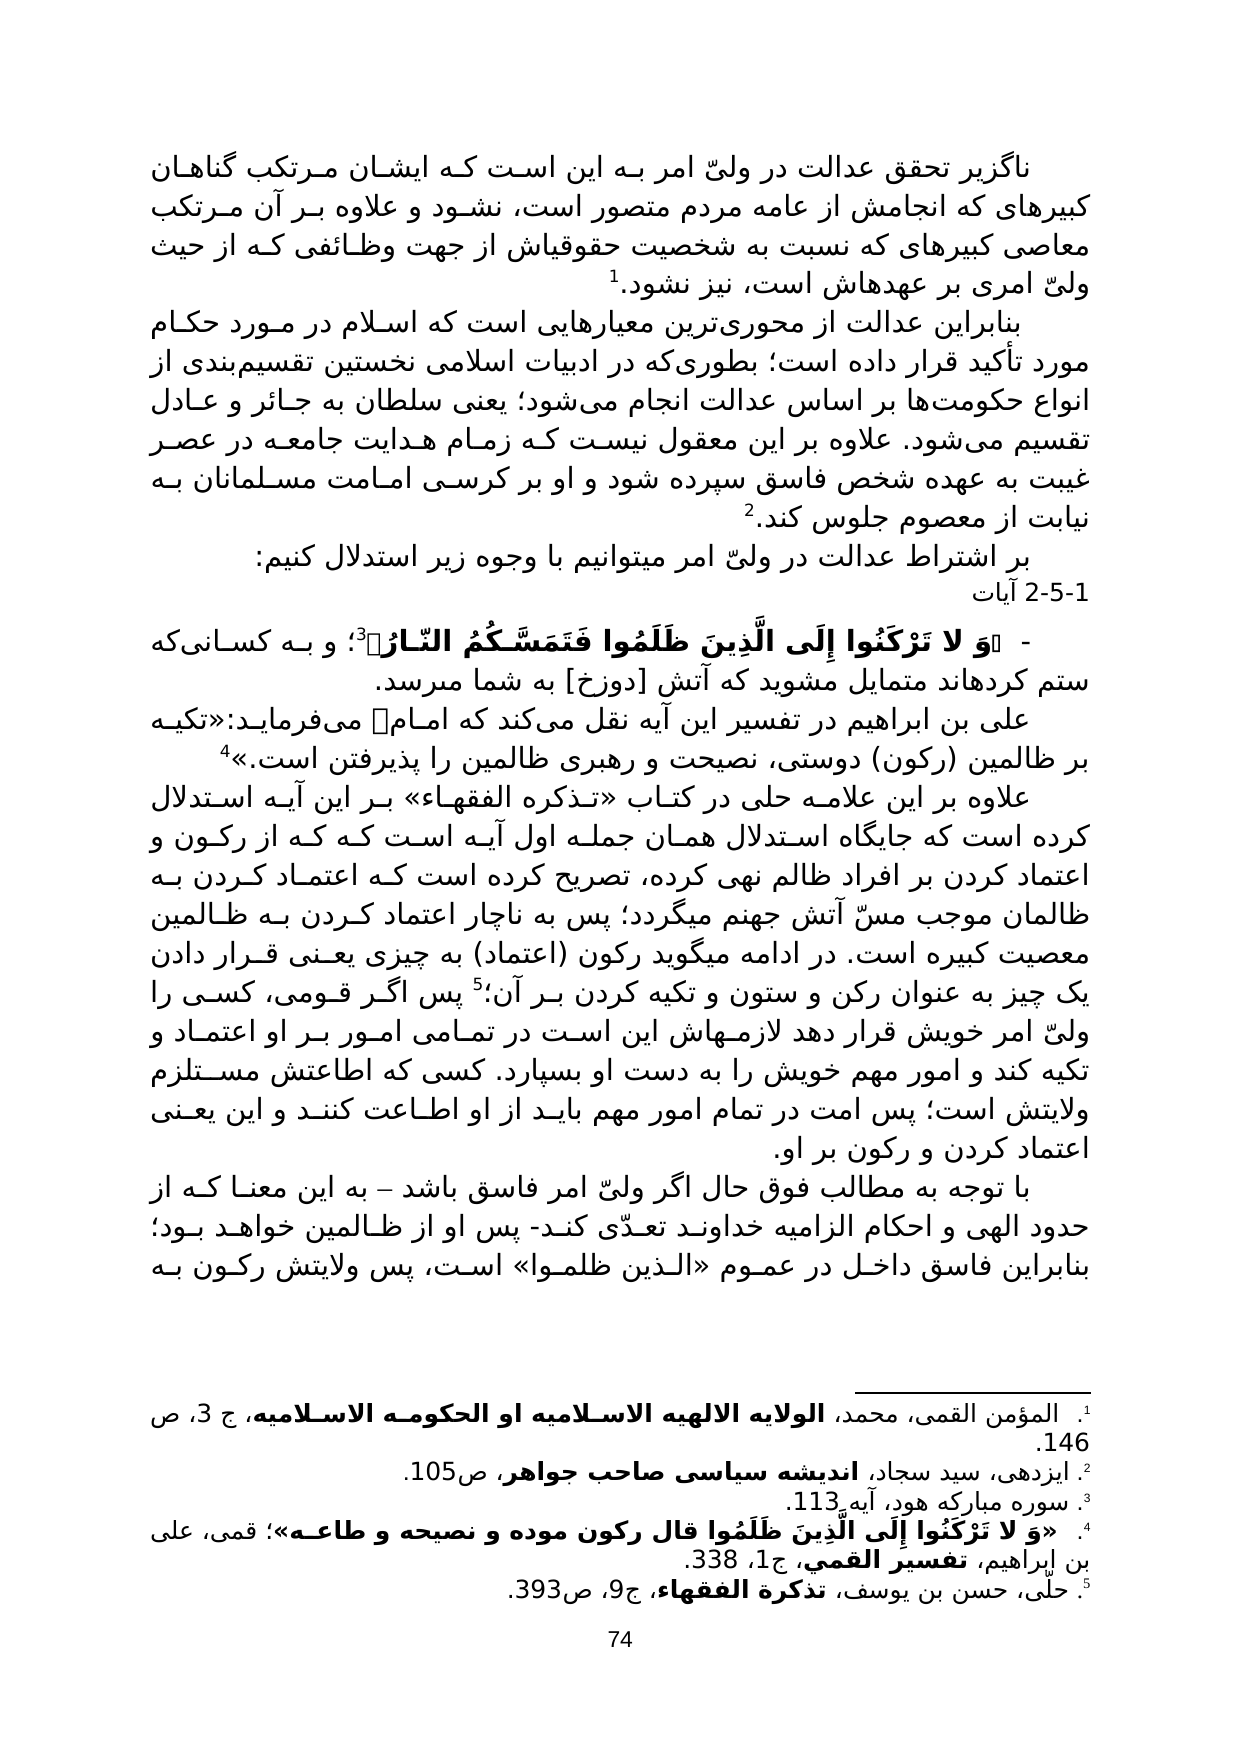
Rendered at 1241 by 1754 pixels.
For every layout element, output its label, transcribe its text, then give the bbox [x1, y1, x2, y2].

text بنابراین عدالت از محوری‌ترین معیارهایی است که اسلام در مورد حکام مورد تأکید قرار داده است؛ بطوری‌که در ادبیات اسلامی نخستین تقسیم‌بندی از انواع حکومت‌ها بر اساس عدالت انجام می‌شود؛ یعنی سلطان به جائر و عادل تقسیم می‌شود. علاوه بر این معقول نیست که زمام هدایت جامعه در عصر غیبت به عهده شخص فاسق سپرده شود و او بر کرسی امامت مسلمانان به نیابت از معصوم جلوس کند. [150, 306, 1090, 534]
text علاوه بر این علامه حلی در کتاب «تذکره الفقهاء» بر این آیه استدلال کرده است که جایگاه استدلال همان جمله اول آیه است که که از رکون و اعتماد کردن بر افراد ظالم نهی کرده، تصریح کرده است که اعتماد کردن به ظالمان موجب مسّ آتش جهنم میگردد؛ پس به ناچار اعتماد کردن به ظالمین معصیت کبیره است. در ادامه میگوید رکون (اعتماد) به چیزی یعنی قرار دادن یک چیز به عنوان رکن و ستون و تکیه کردن بر آن؛ پس اگر قومی، کسی را ولیّ امر خویش قرار دهد لازمهاش این است در تمامی امور بر او اعتماد و تکیه کند و امور مهم خویش را به دست او بسپارد. کسی که اطاعتش مستلزم ولایتش است؛ پس امت در تمام امور مهم باید از او اطاعت کنند و این یعنی اعتماد کردن و رکون بر او. [150, 780, 1090, 1165]
text 2-5-1 آیات [150, 578, 1090, 608]
text ناگزیر تحقق عدالت در ولیّ امر به این است که ایشان مرتکب گناهان کبیرهای که انجامش از عامه مردم متصور است، نشود و علاوه بر آن مرتکب معاصی کبیرهای که نسبت به شخصیت حقوقیاش از جهت وظائفی که از حیث ولیّ امری بر عهدهاش است، نیز نشود. [150, 150, 1090, 301]
text - وَ لا تَرْكَنُوا إِلَى الَّذِينَ ظَلَمُوا فَتَمَسَّكُمُ النّارُ؛ و به كسانى‌كه ستم كرده‏اند متمايل مشويد كه آتش [دوزخ] به شما مى‏رسد. [150, 624, 1090, 697]
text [150, 1170, 1090, 1282]
text بر اشتراط عدالت در ولیّ امر میتوانیم با وجوه زیر استدلال کنیم: [150, 539, 1090, 573]
text على بن ابراهيم در تفسير اين آيه نقل مى‌كند كه امام مى‌فرمايد:«تكيه بر ظالمين (ركون) دوستى، نصيحت و رهبرى ظالمين را پذيرفتن است.» [150, 702, 1090, 775]
